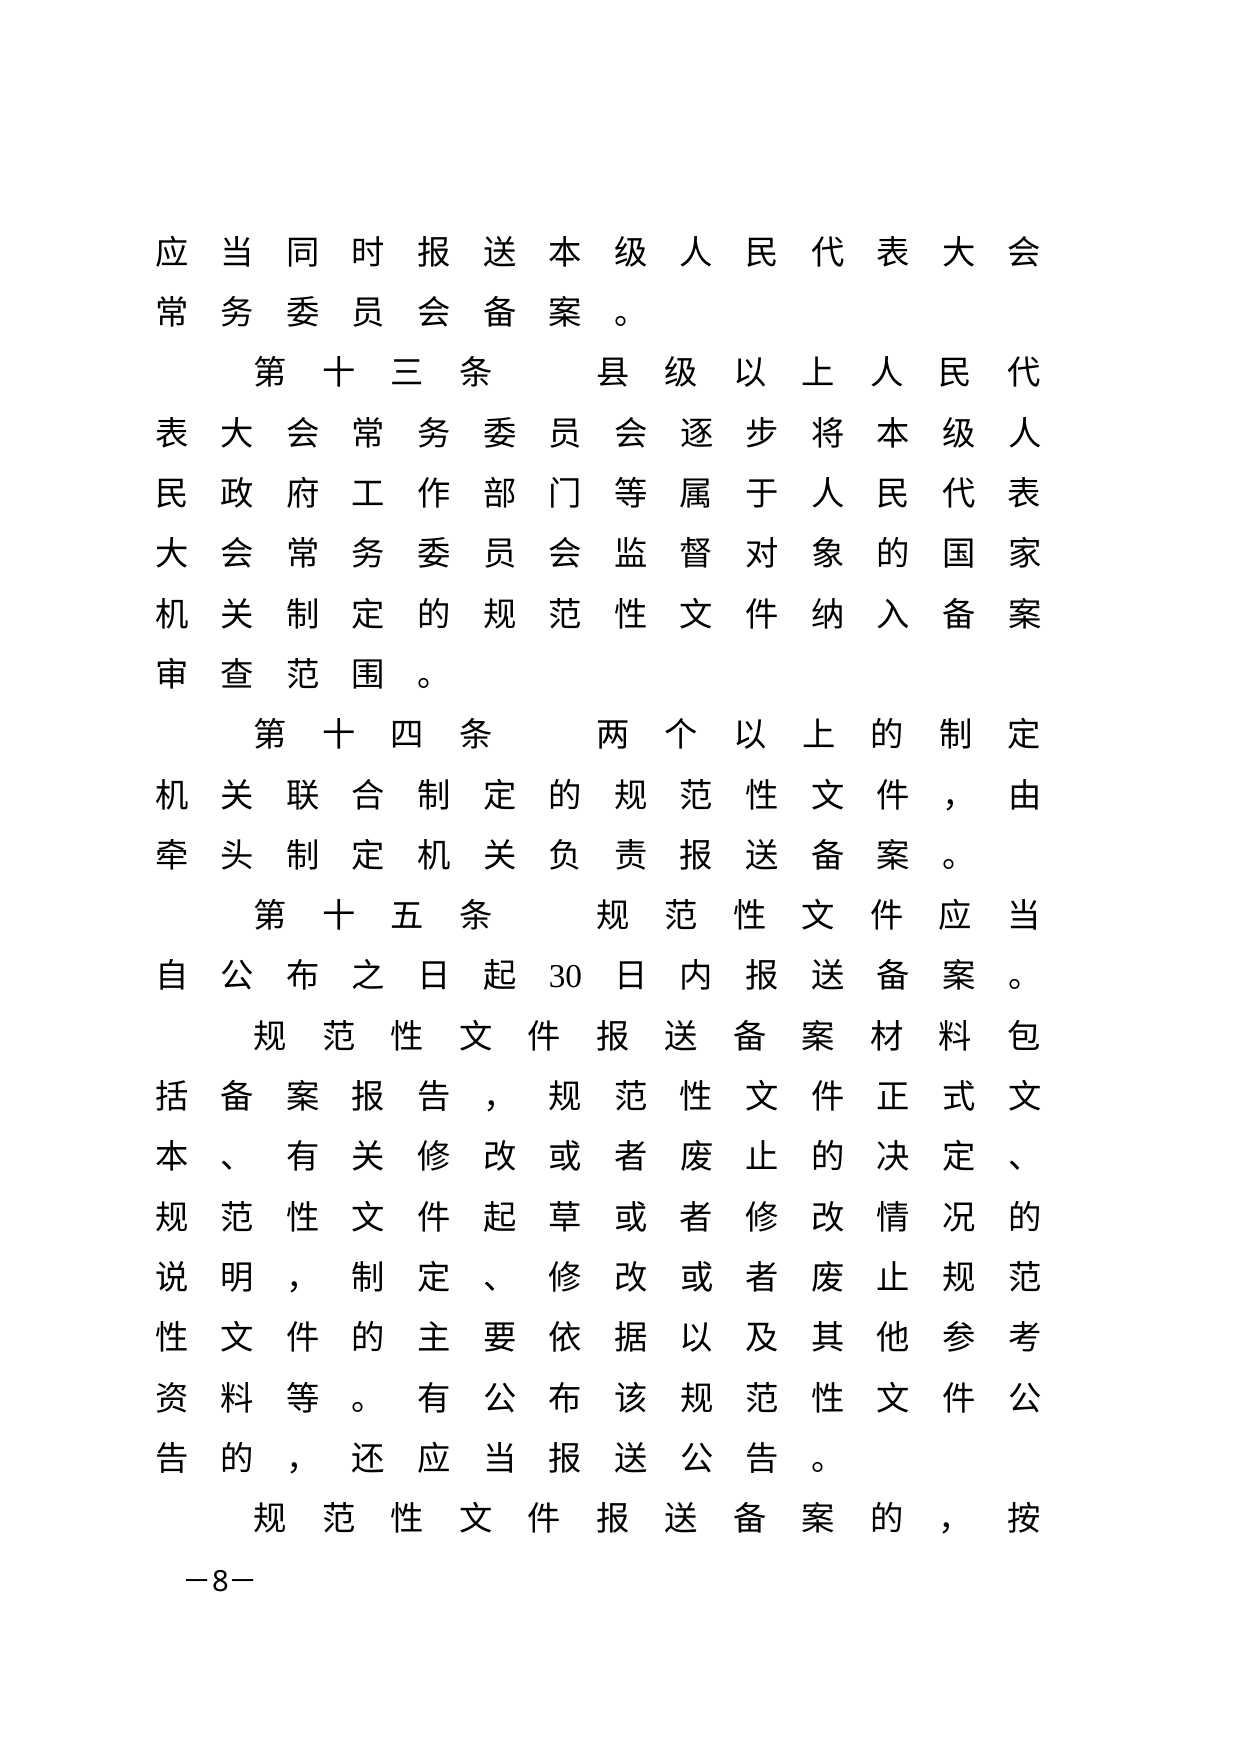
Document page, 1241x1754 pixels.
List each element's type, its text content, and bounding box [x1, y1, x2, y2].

text 第十三条 县级以上人民代表大会常务委员会逐步将本级人民政府工作部门等属于人民代表大会常务委员会监督对象的国家机关制定的规范性文件纳入备案审查范围。 [155, 340, 1073, 702]
text 规范性文件报送备案材料包括备案报告，规范性文件正式文本、有关修改或者废止的决定、规范性文件起草或者修改情况的说明，制定、修改或者废止规范性文件的主要依据以及其他参考资料等。有公布该规范性文件公告的，还应当报送公告。 [155, 1003, 1073, 1486]
text 规范性文件报送备案的，按照规定的格式标准和要求报送一式3份的纸质材料及其电子文本。电子文本应当通过备案审查信息平台报送。 [155, 1486, 1073, 1546]
text 第十二条 有关国家机关和组织依照地方性法规、自治条例、单行条例（以下称法规）的明确要求对专门事项制定的配套规范性文件，应当报送法规制定机关备案；符合本条例第十条规定的，应当同时报送本级人民代表大会常务委员会备案。 [155, 219, 1073, 340]
text 第十四条 两个以上的制定机关联合制定的规范性文件，由牵头制定机关负责报送备案。 [155, 702, 1073, 883]
text 第十五条 规范性文件应当自公布之日起30日内报送备案。 [155, 883, 1073, 1003]
